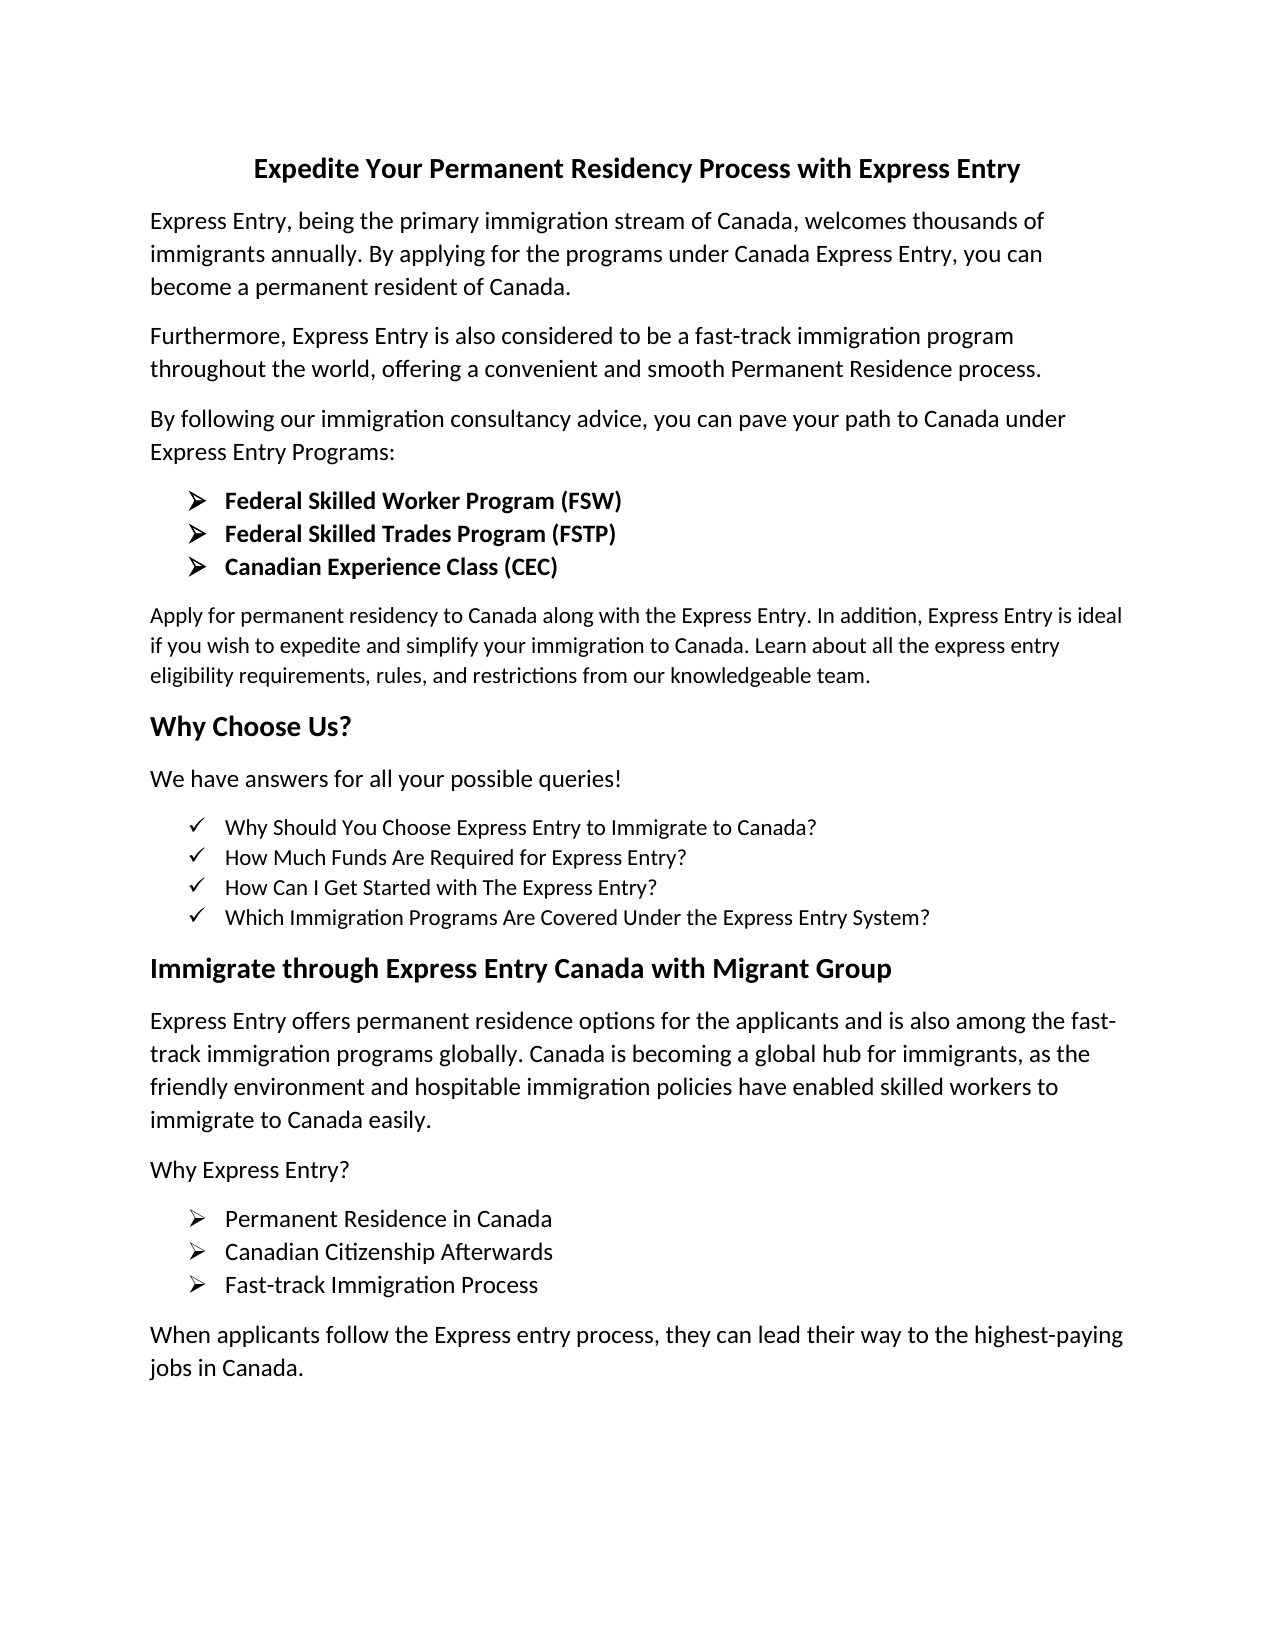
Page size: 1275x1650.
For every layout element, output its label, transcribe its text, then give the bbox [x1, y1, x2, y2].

text By following our immigration consultancy advice, you can pave your path to Canada under Express Entry Programs: [150, 403, 1125, 466]
text Apply for permanent residency to Canada along with the Express Entry. In addition, Express Entry is ideal if you wish to expedite and simplify your immigration to Canada. Learn about all the express entry eligibility requirements, rules, and restrictions from our knowledgeable team. [150, 601, 1125, 689]
list Federal Skilled Worker Program (FSW) [187, 486, 1125, 516]
list Canadian Experience Class (CEC) [187, 551, 1125, 582]
text When applicants follow the Express entry process, they can lead their way to the highest-paying jobs in Canada. [150, 1319, 1125, 1382]
list Canadian Citizenship Afterwards [187, 1236, 1125, 1267]
list Fast-track Immigration Process [187, 1269, 1125, 1300]
text Why Choose Us? [150, 708, 1125, 744]
list Permanent Residence in Canada [187, 1203, 1125, 1234]
text Express Entry, being the primary immigration stream of Canada, welcomes thousands of immigrants annually. By applying for the programs under Canada Express Entry, you can become a permanent resident of Canada. [150, 205, 1125, 301]
list Which Immigration Programs Are Covered Under the Express Entry System? [187, 903, 1125, 932]
text Immigrate through Express Entry Canada with Migrant Group [150, 950, 1125, 986]
text Express Entry offers permanent residence options for the applicants and is also among the fast-track immigration programs globally. Canada is becoming a global hub for immigrants, as the friendly environment and hospitable immigration policies have enabled skilled workers to immigrate to Canada easily. [150, 1006, 1125, 1135]
list How Much Funds Are Required for Express Entry? [187, 843, 1125, 871]
text Why Express Entry? [150, 1154, 1125, 1184]
text Expedite Your Permanent Residency Process with Express Entry [150, 150, 1125, 186]
list Federal Skilled Trades Program (FSTP) [187, 518, 1125, 549]
list How Can I Get Started with The Express Entry? [187, 873, 1125, 901]
list Why Should You Choose Express Entry to Immigrate to Canada? [187, 813, 1125, 841]
text We have answers for all your possible queries! [150, 763, 1125, 794]
text Furthermore, Express Entry is also considered to be a fast-track immigration program throughout the world, offering a convenient and smooth Permanent Residence process. [150, 321, 1125, 384]
